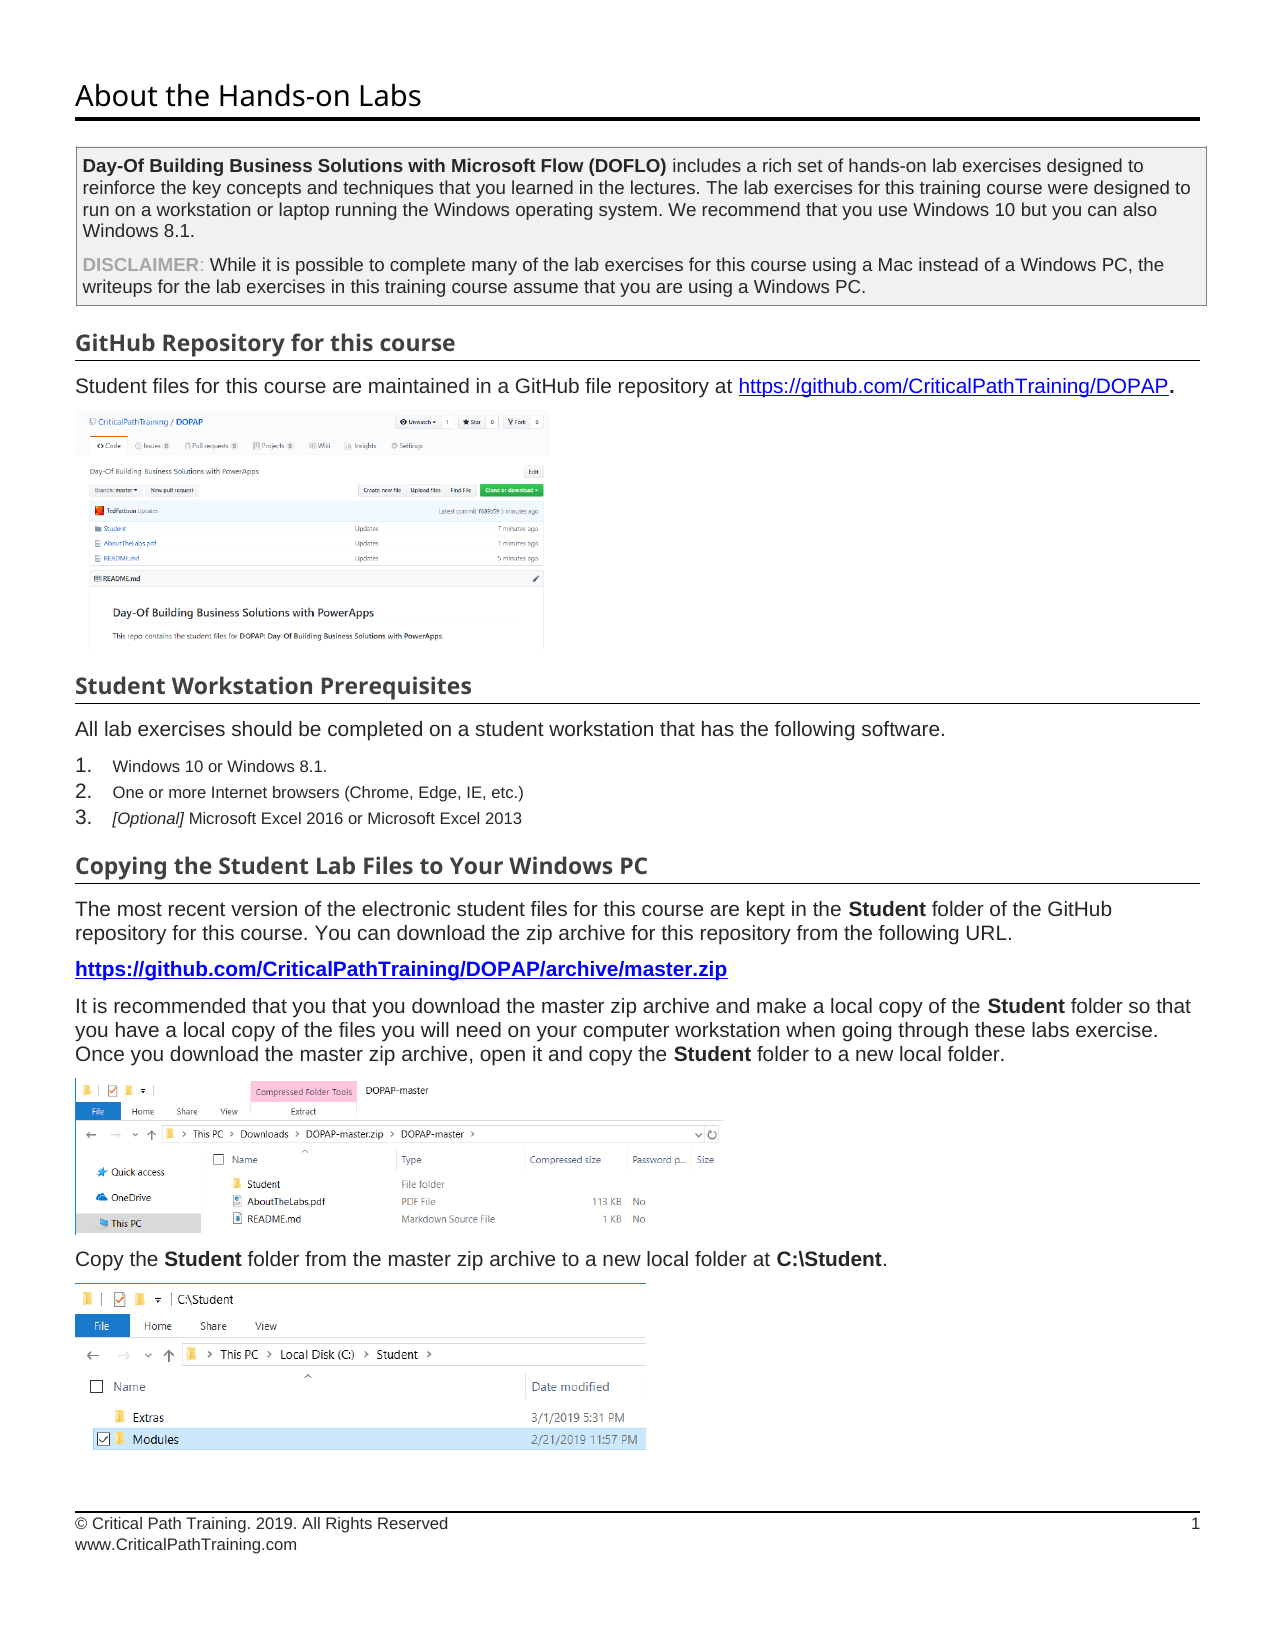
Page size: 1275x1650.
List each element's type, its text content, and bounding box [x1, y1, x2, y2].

text DISCLAIMER: While it is possible to complete many of the lab exercises for this course using a Mac instead of a Windows PC, the writeups for the lab exercises in this training course assume that you are using a Windows PC. [77, 245, 1206, 305]
subtitle Copying the Student Lab Files to Your Windows PC [75, 850, 1200, 883]
text The most recent version of the electronic student files for this course are kept in the Student folder of the GitHub repository for this course. You can download the zip archive for this repository from the following URL. [75, 897, 1200, 945]
text Student files for this course are maintained in a GitHub file repository at https://github.com/CriticalPathTraining/DOPAP. [75, 374, 1200, 398]
subtitle GitHub Repository for this course [75, 327, 1200, 360]
picture [75, 410, 551, 649]
text It is recommended that you that you download the master zip archive and make a local copy of the Student folder so that you have a local copy of the files you will need on your computer workstation when going through these labs exercise. Once you download the master zip archive, open it and copy the Student folder to a new local folder. [75, 994, 1200, 1066]
text All lab exercises should be completed on a student workstation that has the following software. [75, 717, 1200, 741]
picture [75, 1078, 723, 1235]
text One or more Internet browsers (Chrome, Edge, IE, etc.) [75, 779, 1200, 803]
text Copy the Student folder from the master zip archive to a new local folder at C:\Student. [75, 1247, 1200, 1271]
text Windows 10 or Windows 8.1. [75, 753, 1200, 777]
text https://github.com/CriticalPathTraining/DOPAP/archive/master.zip [75, 957, 1200, 981]
text [Optional] Microsoft Excel 2016 or Microsoft Excel 2013 [75, 805, 1200, 829]
text Day-Of Building Business Solutions with Microsoft Flow (DOFLO) includes a rich set of hands-on lab exercises designed to reinforce the key concepts and techniques that you learned in the lectures. The lab exercises for this training course were designed to run on a workstation or laptop running the Windows operating system. We recommend that you use Windows 10 but you can also Windows 8.1. [77, 148, 1206, 242]
picture [75, 1283, 647, 1454]
subtitle Student Workstation Prerequisites [75, 670, 1200, 703]
subtitle About the Hands-on Labs [75, 75, 1200, 117]
